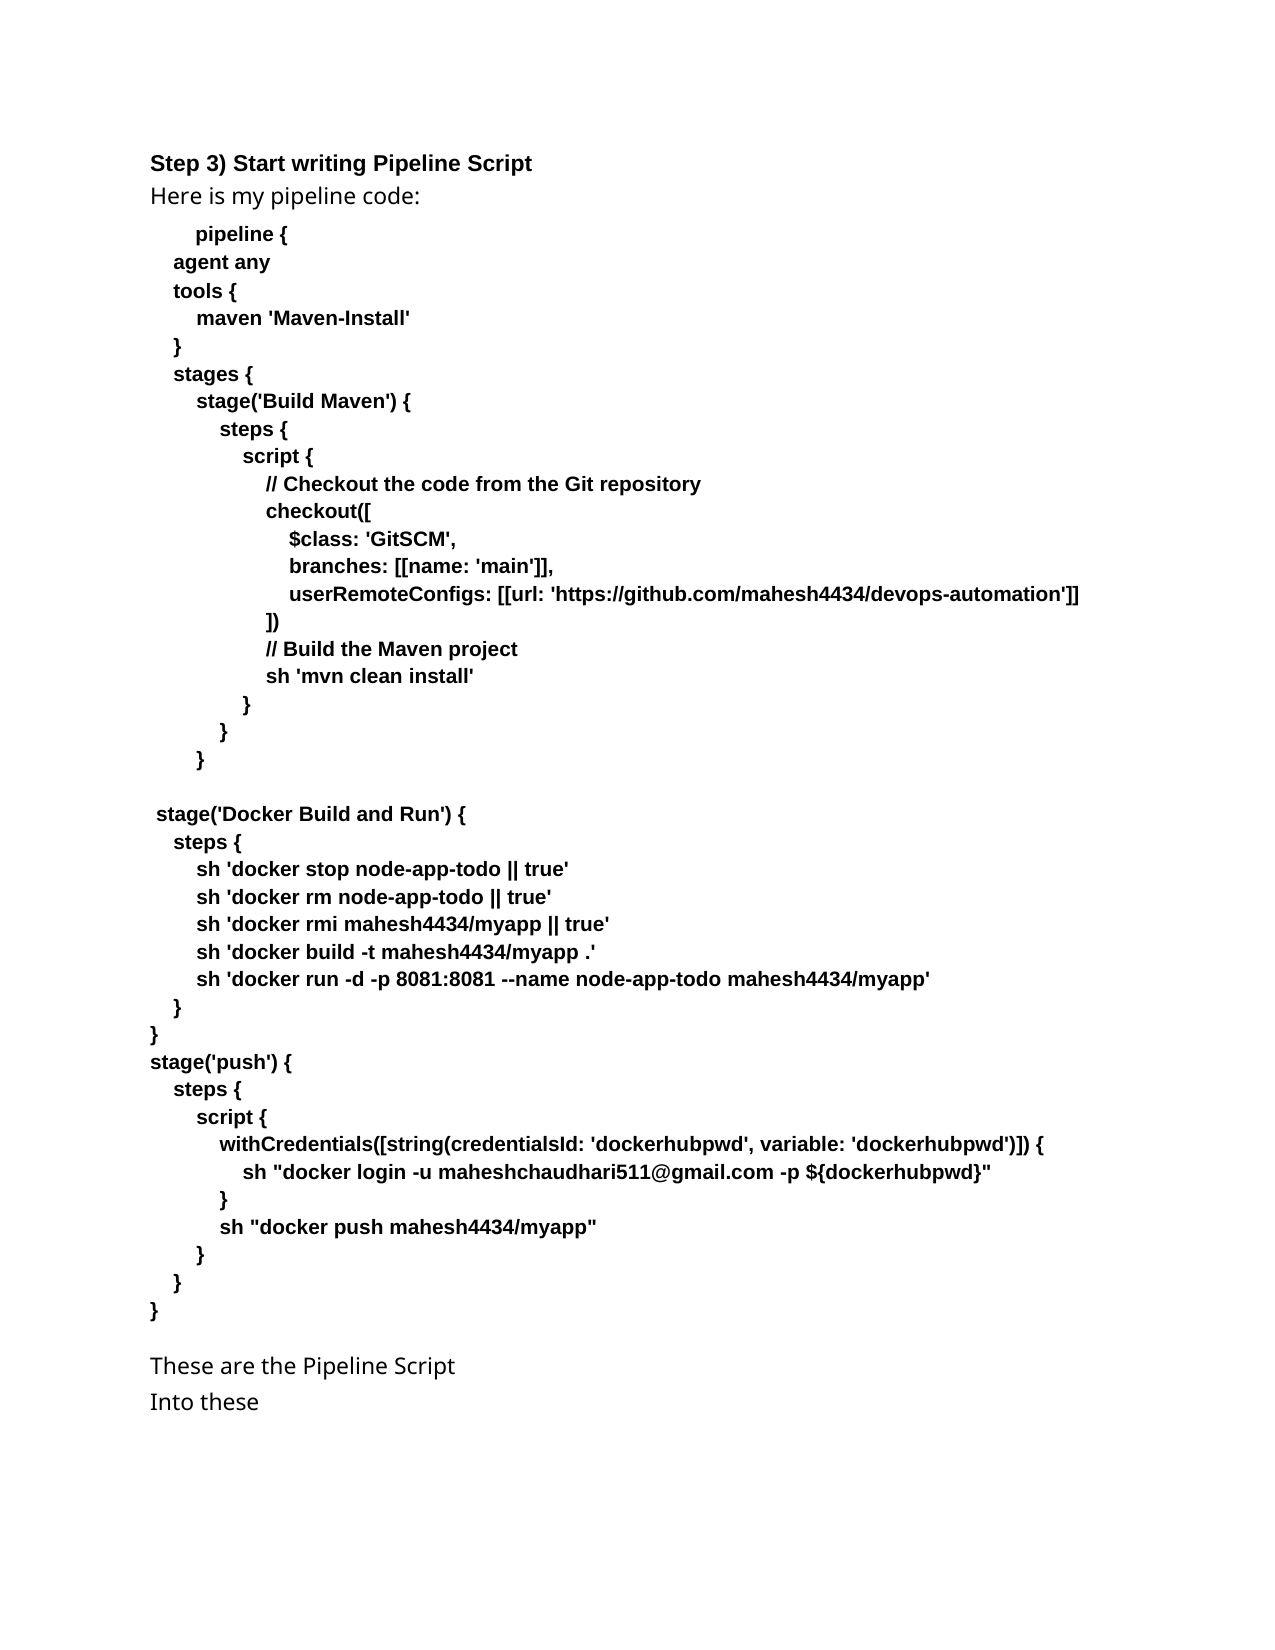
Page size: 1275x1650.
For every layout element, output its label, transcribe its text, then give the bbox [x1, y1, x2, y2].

text stage('Build Maven') { steps { [196, 389, 413, 441]
text sh "docker push mahesh4434/myapp" [219, 1215, 1214, 1239]
text sh 'docker run -d -p 8081:8081 --name node-app-todo mahesh4434/myapp' [196, 967, 1214, 991]
text } [196, 1242, 1214, 1266]
text stages { [173, 362, 1214, 386]
text } [219, 1187, 1214, 1211]
text } [219, 719, 1214, 743]
text sh 'docker rmi mahesh4434/myapp || true' sh 'docker build -t mahesh4434/myapp .' [196, 912, 628, 963]
text Step 3) Start writing Pipeline Script [150, 150, 1214, 176]
text withCredentials([string(credentialsId: 'dockerhubpwd', variable: 'dockerhubpwd')]) { sh "docker login -u maheshchaudhari511@gmail.com -p ${dockerhubpwd}" [219, 1132, 1066, 1184]
text These are the Pipeline Script Into these [150, 1350, 478, 1417]
text script { [196, 1105, 1214, 1129]
text Here is my pipeline code: [150, 180, 1214, 212]
text } [173, 1270, 1214, 1294]
text userRemoteConfigs: [[url: 'https://github.com/mahesh4434/devops-automation']] [289, 582, 1214, 606]
text } [173, 994, 1214, 1018]
text } [150, 1022, 1214, 1046]
text maven 'Maven-Install' [196, 308, 1214, 330]
text } [196, 747, 1214, 771]
text $class: 'GitSCM', branches: [[name: 'main']], [289, 527, 554, 578]
text // Build the Maven project sh 'mvn clean install' [266, 637, 520, 688]
text } [150, 1297, 1214, 1321]
text pipeline { agent any tools { [173, 221, 290, 303]
text sh 'docker stop node-app-todo || true' sh 'docker rm node-app-todo || true' [196, 857, 588, 908]
text } [242, 692, 1214, 716]
text // Checkout the code from the Git repository checkout([ [266, 472, 801, 523]
text stage('push') { steps { [150, 1050, 294, 1101]
text stage('Docker Build and Run') { steps { [156, 802, 478, 853]
text } [173, 334, 1214, 358]
text ]) [266, 609, 1214, 633]
text script { [242, 444, 1214, 468]
